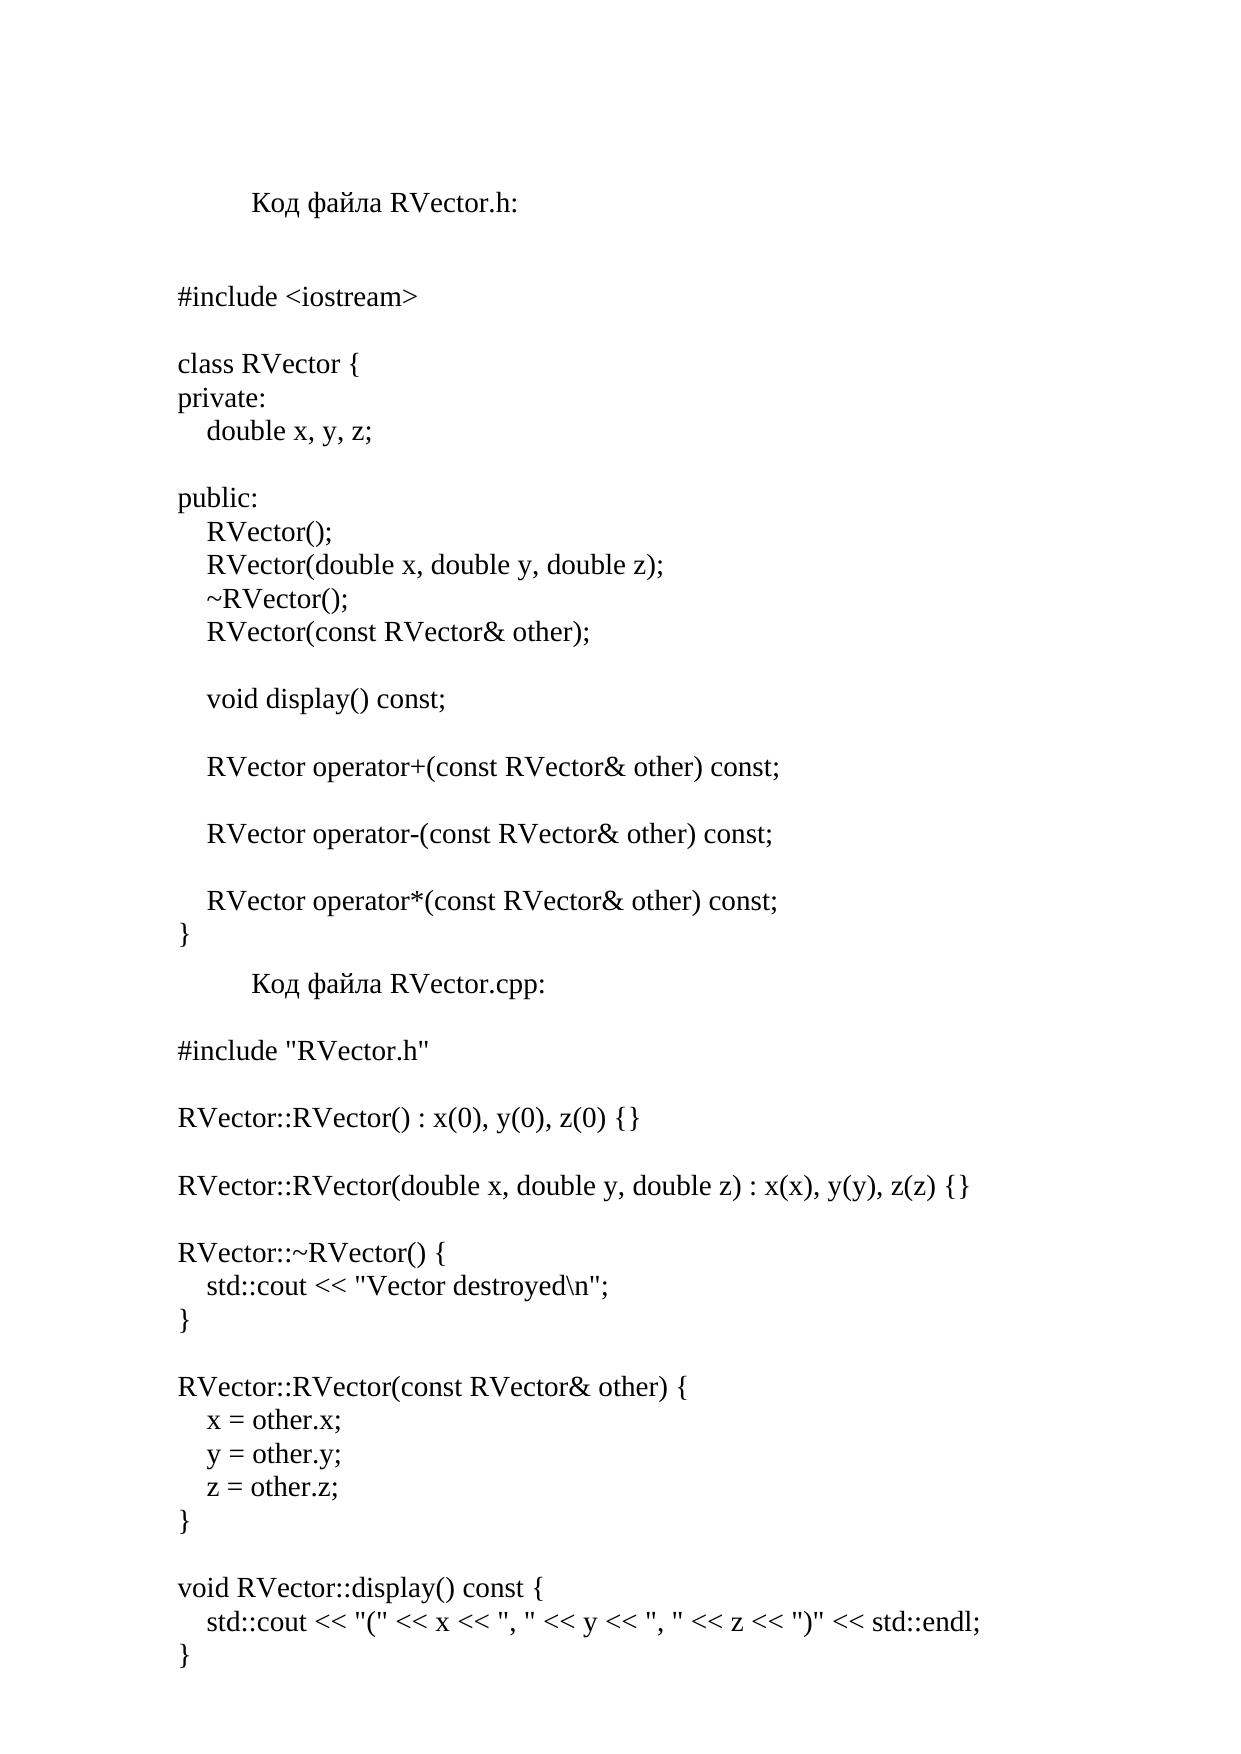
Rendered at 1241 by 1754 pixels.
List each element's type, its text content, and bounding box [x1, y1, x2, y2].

text RVector(double x, double y, double z); [177, 547, 1152, 581]
text RVector::RVector(double x, double y, double z) : x(x), y(y), z(z) {} [177, 1168, 1152, 1201]
text RVector operator-(const RVector& other) const; [177, 816, 1152, 849]
text RVector::~RVector() { [177, 1235, 1152, 1268]
text std::cout << "(" << x << ", " << y << ", " << z << ")" << std::endl; [177, 1604, 1152, 1637]
text RVector operator*(const RVector& other) const; [177, 883, 1152, 916]
text #include <iostream> [177, 279, 1152, 313]
text #include "RVector.h" [177, 1033, 1152, 1067]
text RVector::RVector(const RVector& other) { [177, 1369, 1152, 1402]
text } [177, 1302, 1152, 1335]
text void display() const; [177, 682, 1152, 715]
text void RVector::display() const { [177, 1570, 1152, 1604]
text y = other.y; [177, 1436, 1152, 1469]
text } [177, 1637, 1152, 1671]
text std::cout << "Vector destroyed\n"; [177, 1268, 1152, 1302]
text Код файла RVector.h: [177, 185, 1152, 219]
text Код файла RVector.cpp: [177, 967, 1152, 1000]
text double x, y, z; [177, 413, 1152, 447]
text private: [177, 380, 1152, 413]
text RVector operator+(const RVector& other) const; [177, 749, 1152, 782]
text } [177, 916, 1152, 950]
text public: [177, 480, 1152, 514]
text z = other.z; [177, 1469, 1152, 1503]
text ~RVector(); [177, 581, 1152, 614]
text } [177, 1503, 1152, 1537]
text RVector(); [177, 514, 1152, 547]
text x = other.x; [177, 1402, 1152, 1436]
text RVector::RVector() : x(0), y(0), z(0) {} [177, 1101, 1152, 1134]
text class RVector { [177, 346, 1152, 380]
text RVector(const RVector& other); [177, 614, 1152, 648]
